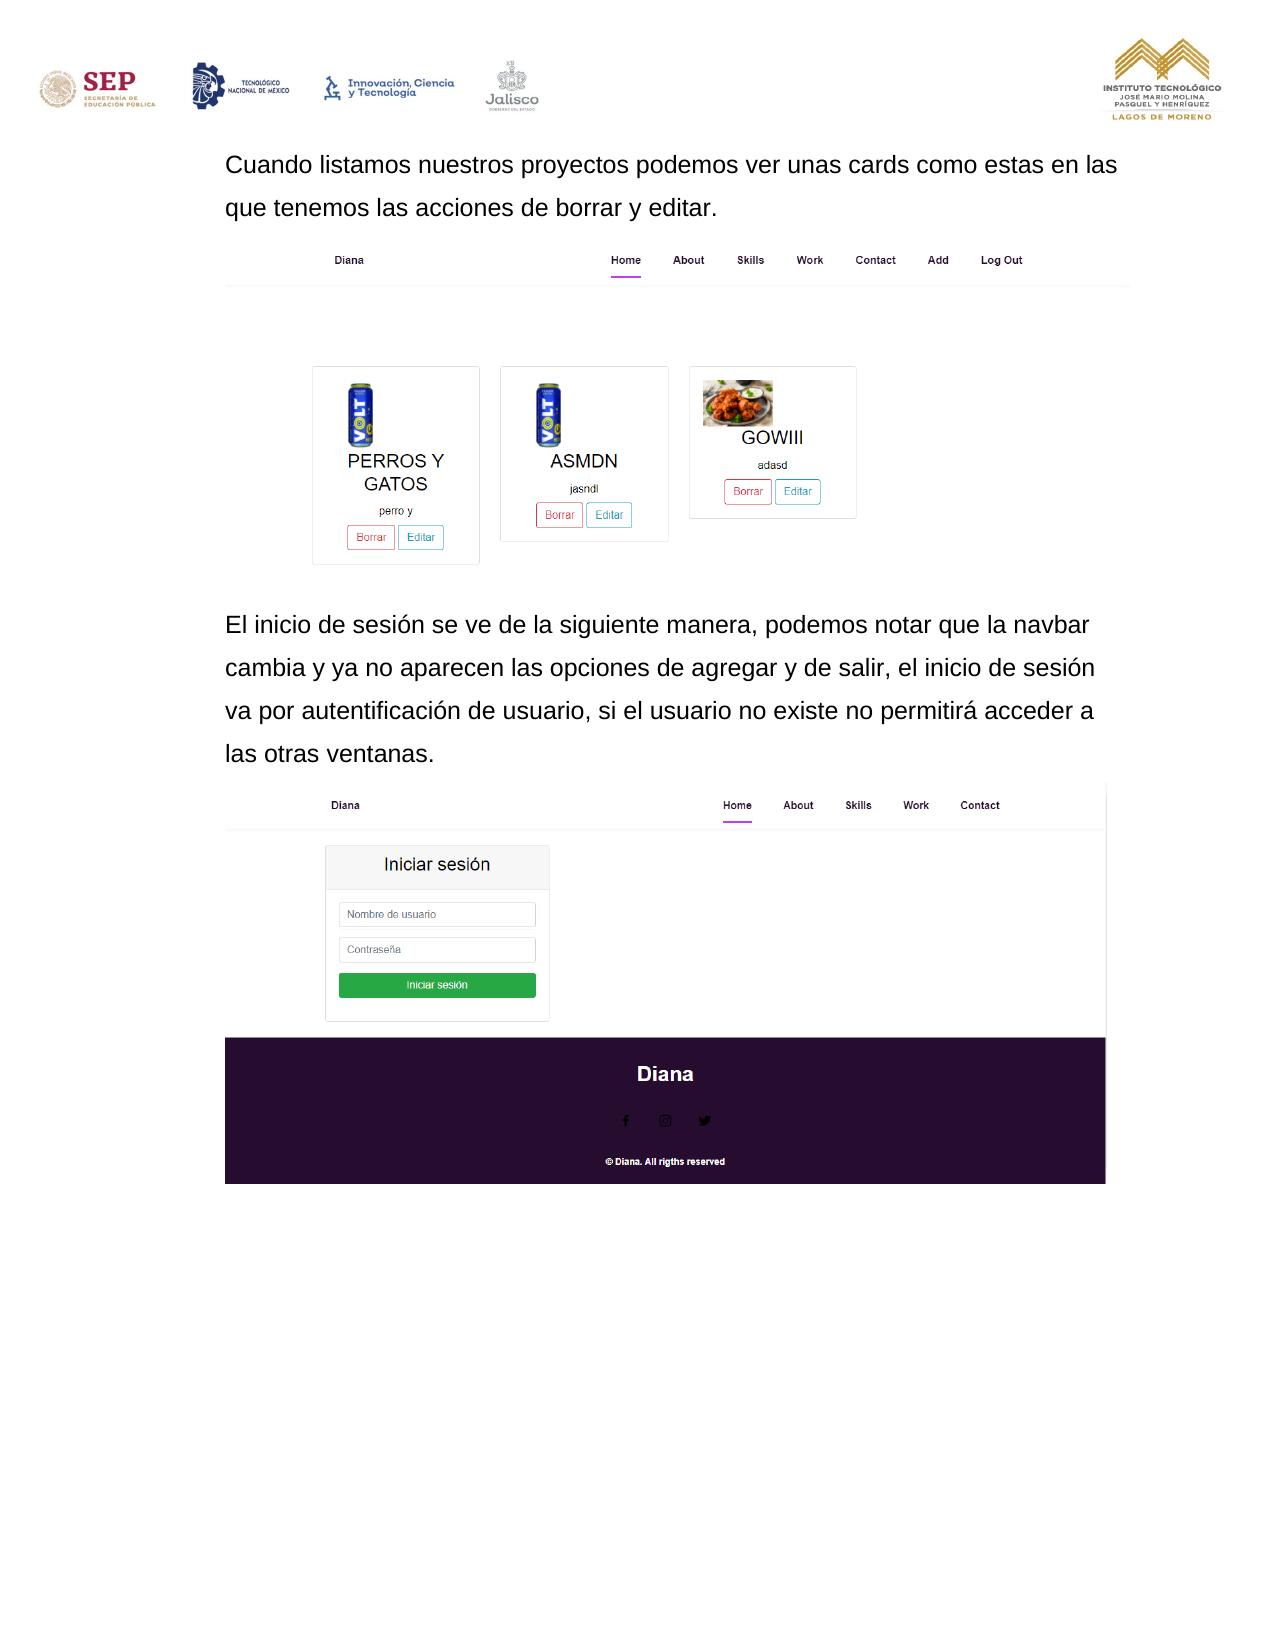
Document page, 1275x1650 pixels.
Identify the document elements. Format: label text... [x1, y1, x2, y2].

text El inicio de sesión se ve de la siguiente manera, podemos notar que la navbar cambia y ya no aparecen las opciones de agregar y de salir, el inicio de sesión va por autentificación de usuario, si el usuario no existe no permitirá acceder a las otras ventanas. [225, 610, 1125, 768]
text Cuando listamos nuestros proyectos podemos ver unas cards como estas en las que tenemos las acciones de borrar y editar. [225, 150, 1125, 222]
picture [225, 236, 1131, 595]
picture [225, 782, 1107, 1184]
picture [1095, 33, 1227, 129]
picture [22, 22, 562, 128]
